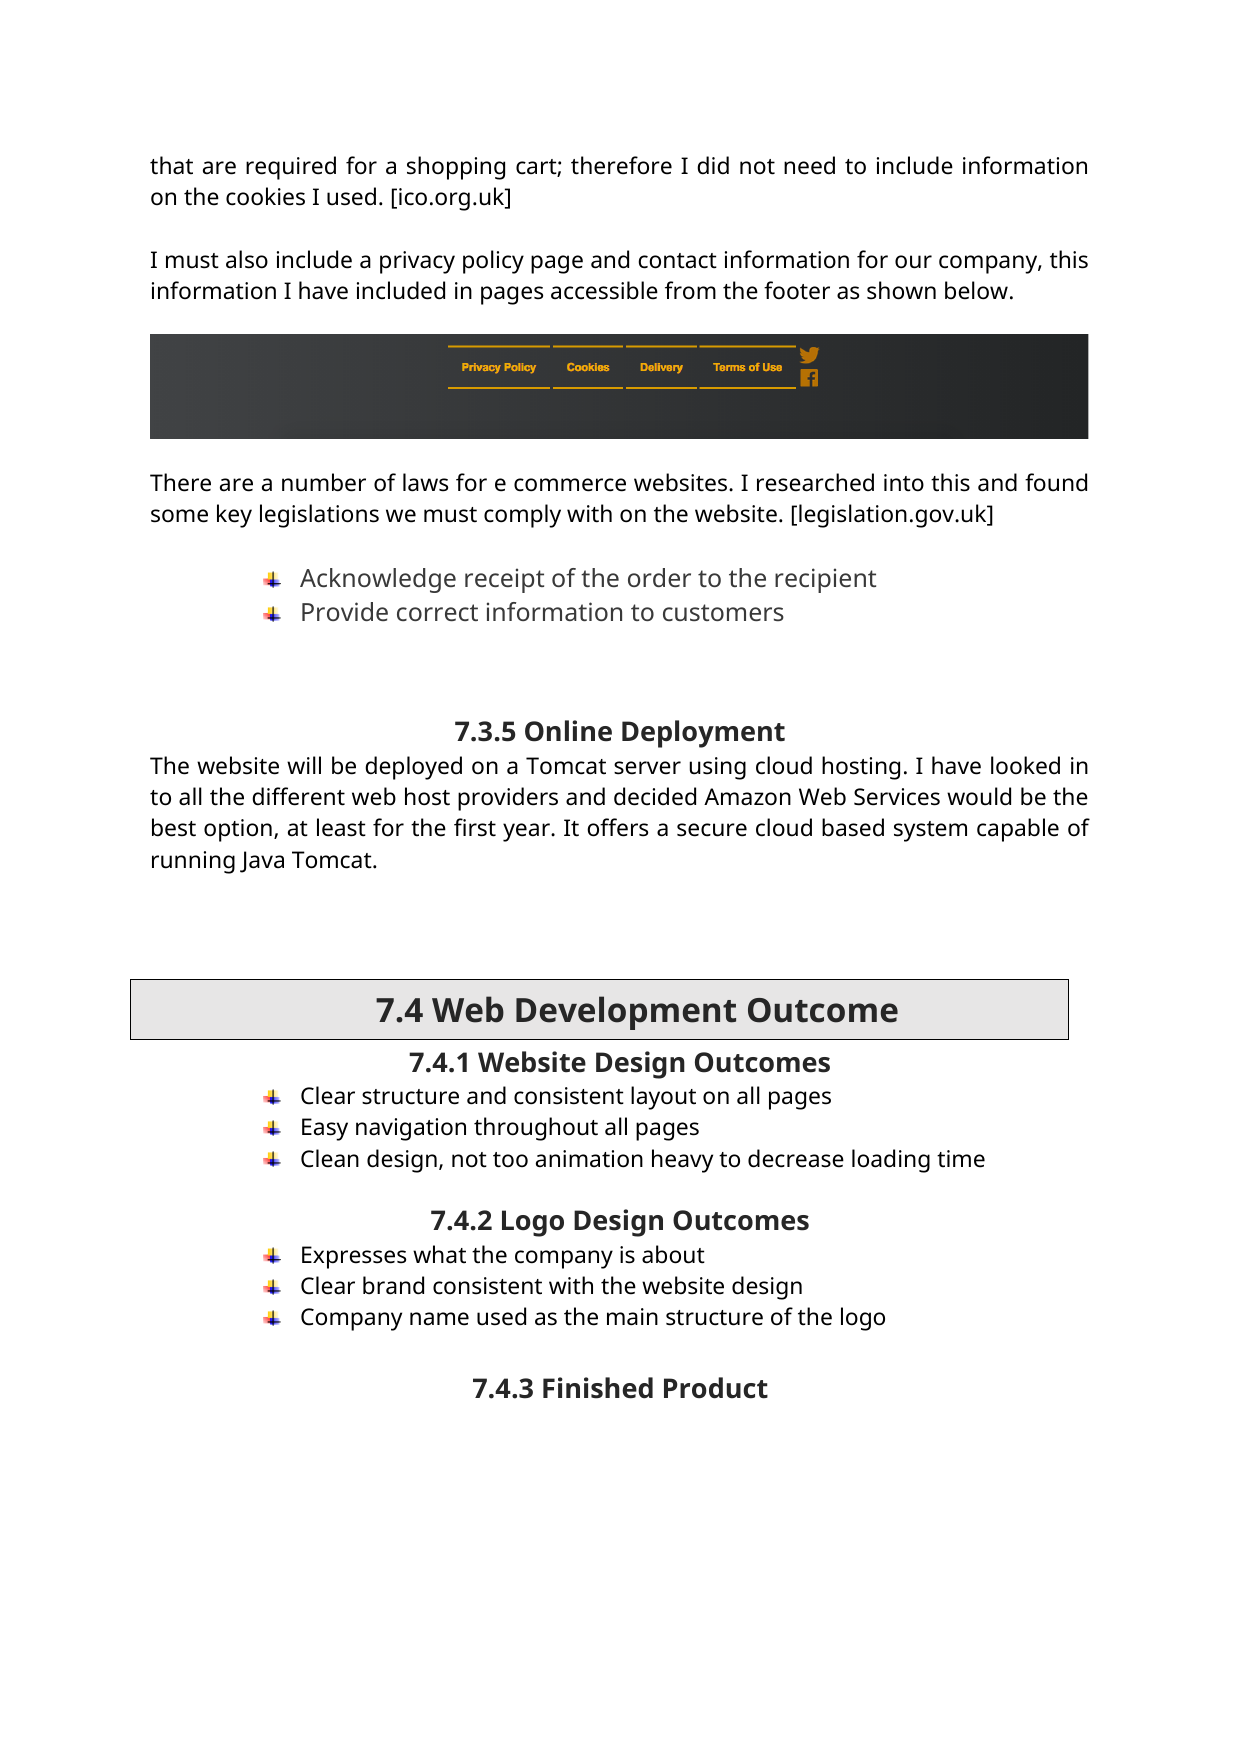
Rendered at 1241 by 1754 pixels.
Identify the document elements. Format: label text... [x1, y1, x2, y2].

picture [263, 1150, 281, 1167]
text 7.4.1 Website Design Outcomes [150, 977, 1090, 1080]
list Expresses what the company is about [262, 1239, 1090, 1270]
picture [263, 1278, 281, 1295]
list Clean design, not too animation heavy to decrease loading time [262, 1143, 1090, 1174]
text 7.3.5 Online Deployment [150, 713, 1090, 750]
text 7.4.2 Logo Design Outcomes [150, 1202, 1090, 1239]
text I must also include a privacy policy page and contact information for our company, this information I have included in pages accessible from the footer as shown below. [150, 244, 1090, 306]
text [150, 150, 1090, 212]
picture [263, 1119, 281, 1136]
picture [263, 1246, 281, 1264]
text There are a number of laws for e commerce websites. I researched into this and found some key legislations we must comply with on the website. [legislation.gov.uk] [150, 467, 1090, 529]
picture [263, 1088, 281, 1105]
list Provide correct information to customers [262, 595, 1090, 629]
text The website will be deployed on a Tomcat server using cloud hosting. I have looked in to all the different web host providers and decided Amazon Web Services would be the best option, at least for the first year. It offers a secure cloud based system capable of running Java Tomcat. [150, 750, 1090, 875]
picture [263, 570, 281, 588]
picture [263, 1309, 281, 1326]
list Acknowledge receipt of the order to the recipient [262, 561, 1090, 595]
picture [150, 334, 1089, 439]
list Clear brand consistent with the website design [262, 1270, 1090, 1301]
list Company name used as the main structure of the logo [262, 1301, 1090, 1332]
text 7.4.3 Finished Product [150, 1369, 1090, 1406]
picture [263, 605, 281, 622]
list Easy navigation throughout all pages [262, 1111, 1090, 1143]
list Clear structure and consistent layout on all pages [262, 1080, 1090, 1111]
